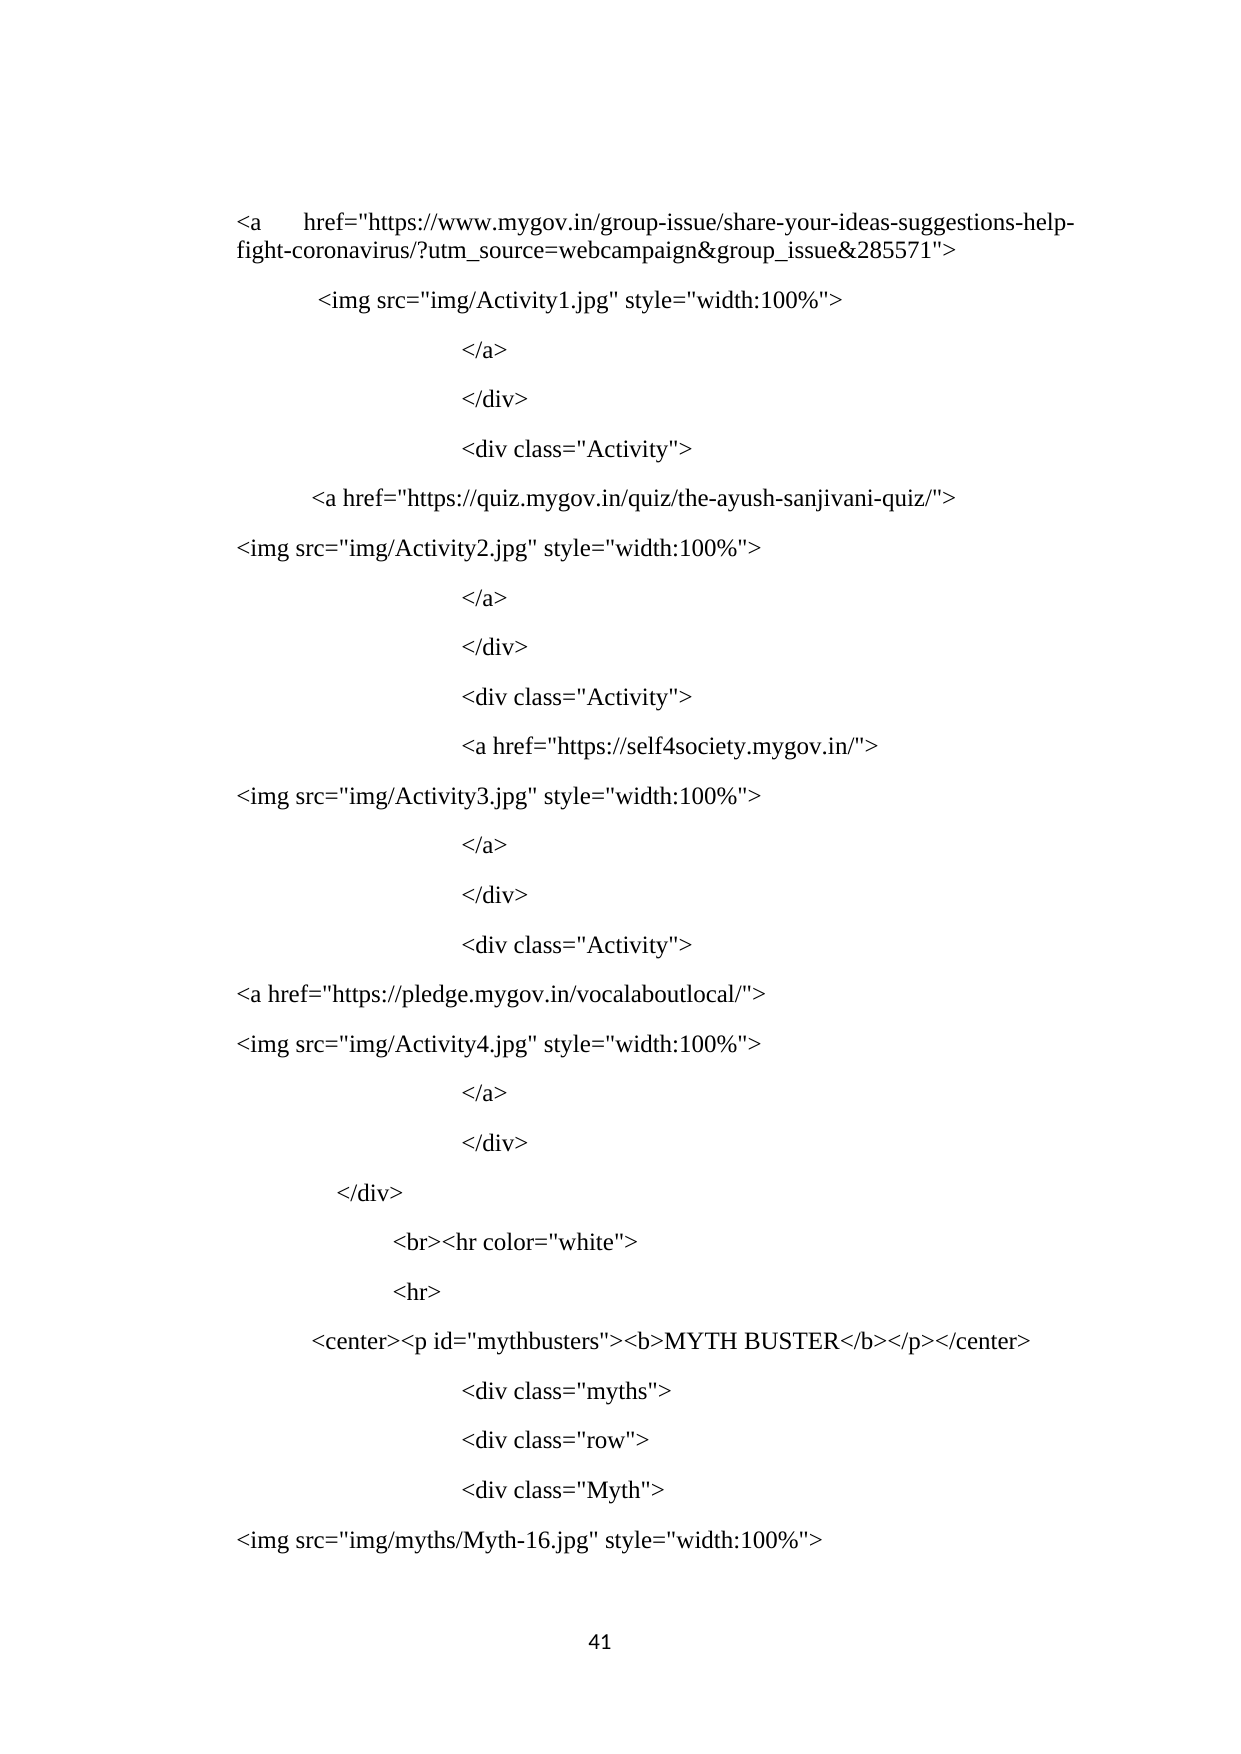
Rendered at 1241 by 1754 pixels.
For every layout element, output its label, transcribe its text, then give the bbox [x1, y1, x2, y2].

text <div class="myths"> [236, 1376, 1075, 1405]
text <div class="Myth"> [236, 1475, 1075, 1504]
text <img src="img/Activity1.jpg" style="width:100%"> [236, 285, 1075, 314]
text <a href="https://self4society.mygov.in/"> [236, 731, 1075, 760]
text <hr> [236, 1277, 1075, 1306]
text <a href="https://quiz.mygov.in/quiz/the-ayush-sanjivani-quiz/"> [236, 483, 1075, 512]
text </div> [236, 632, 1075, 661]
text </a> [236, 583, 1075, 611]
text <img src="img/myths/Myth-16.jpg" style="width:100%"> [236, 1525, 1075, 1553]
text <a href="https://www.mygov.in/group-issue/share-your-ideas-suggestions-help-fight-coronavirus/?utm_source=webcampaign&group_issue&285571"> [236, 207, 1075, 264]
text </div> [236, 880, 1075, 909]
text <div class="Activity"> [236, 930, 1075, 958]
text <br><hr color="white"> [236, 1227, 1075, 1256]
text </div> [236, 1128, 1075, 1157]
text <div class="row"> [236, 1426, 1075, 1454]
text <img src="img/Activity3.jpg" style="width:100%"> [236, 781, 1075, 810]
text </div> [236, 1178, 1075, 1206]
text <img src="img/Activity2.jpg" style="width:100%"> [236, 533, 1075, 562]
text </a> [236, 1078, 1075, 1107]
text <img src="img/Activity4.jpg" style="width:100%"> [236, 1029, 1075, 1058]
text <a href="https://pledge.mygov.in/vocalaboutlocal/"> [236, 979, 1075, 1008]
text <center><p id="mythbusters"><b>MYTH BUSTER</b></p></center> [236, 1326, 1075, 1355]
text <div class="Activity"> [236, 682, 1075, 711]
text </a> [236, 831, 1075, 859]
text </a> [236, 335, 1075, 363]
text </div> [236, 384, 1075, 413]
text <div class="Activity"> [236, 434, 1075, 463]
